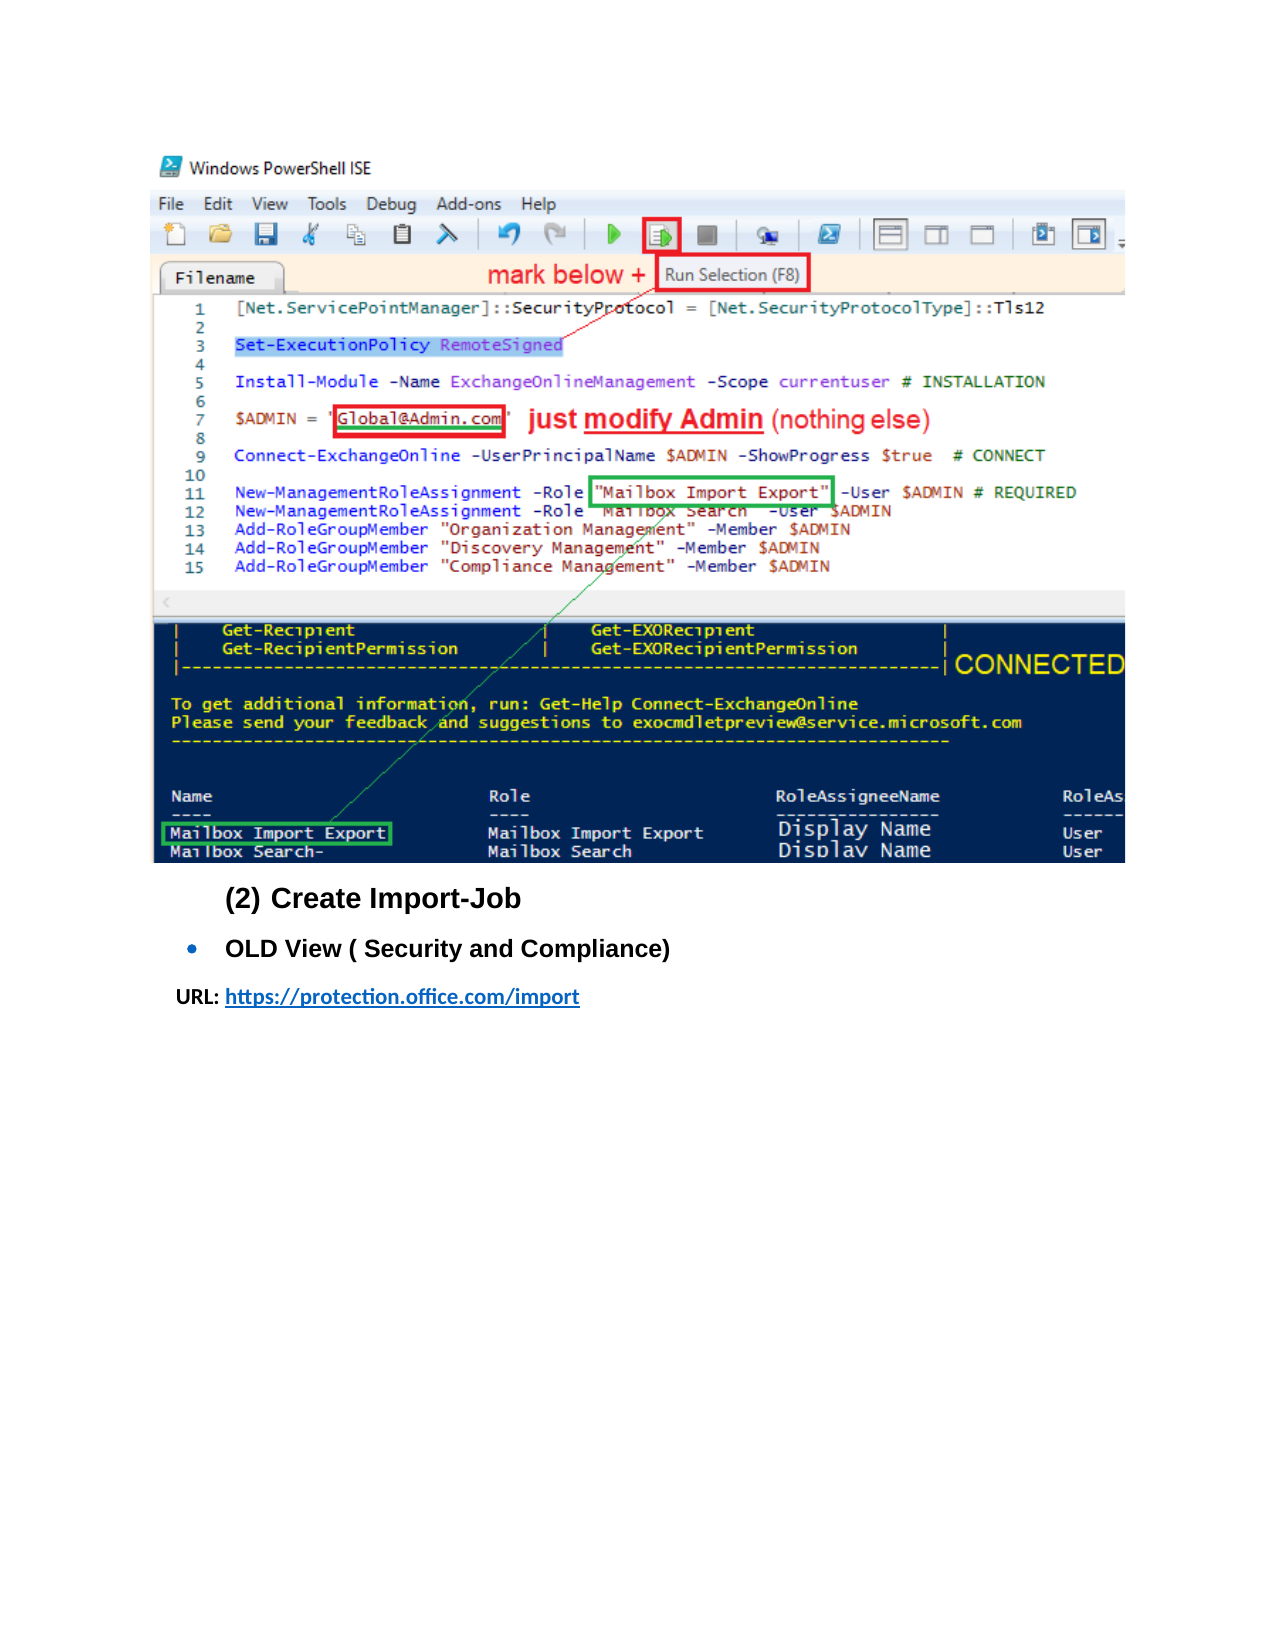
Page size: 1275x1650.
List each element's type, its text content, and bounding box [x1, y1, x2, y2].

text URL: https://protection.office.com/import [150, 982, 1125, 1010]
list Create Import-Job [225, 881, 1125, 915]
picture [150, 150, 1125, 863]
list OLD View ( Security and Compliance) [187, 934, 1125, 963]
